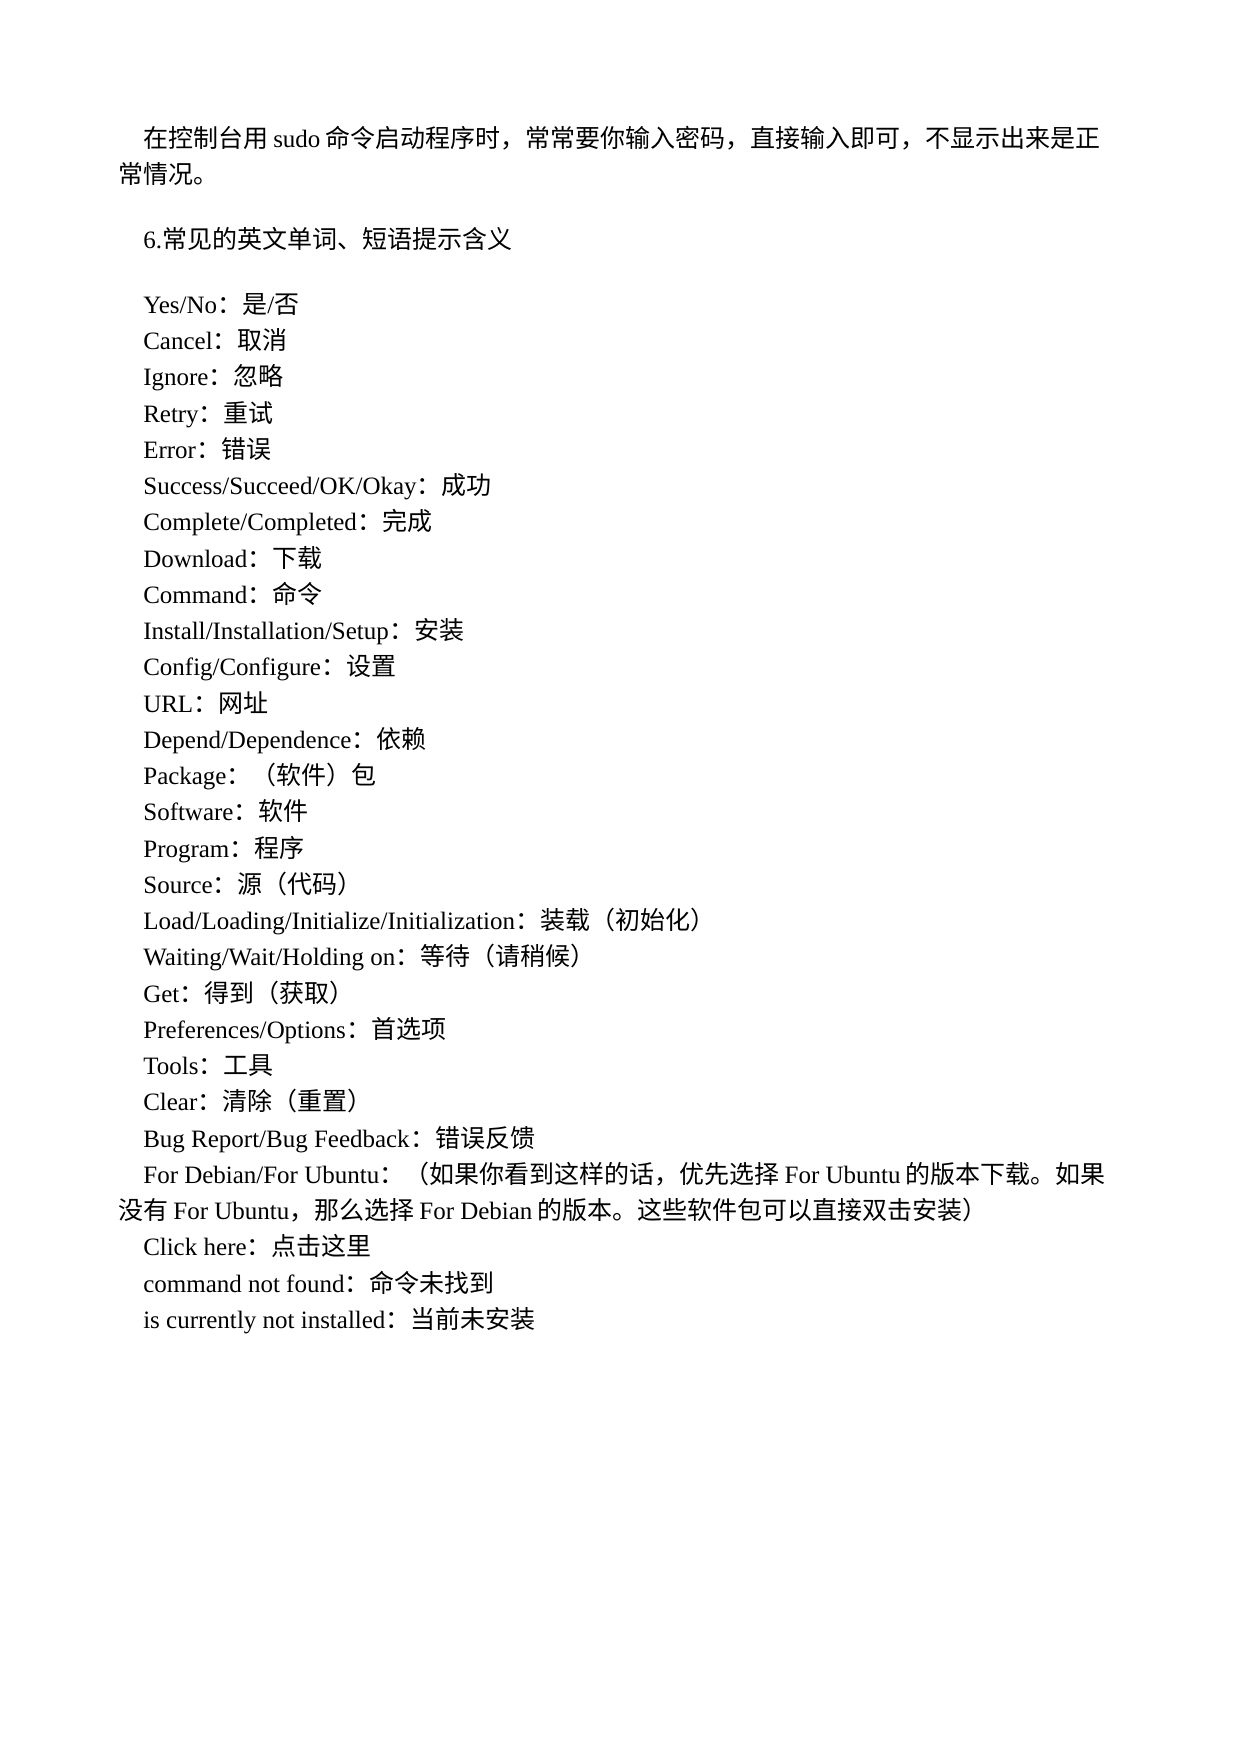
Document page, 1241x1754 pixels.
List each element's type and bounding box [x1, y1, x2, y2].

text [118, 118, 1122, 1336]
